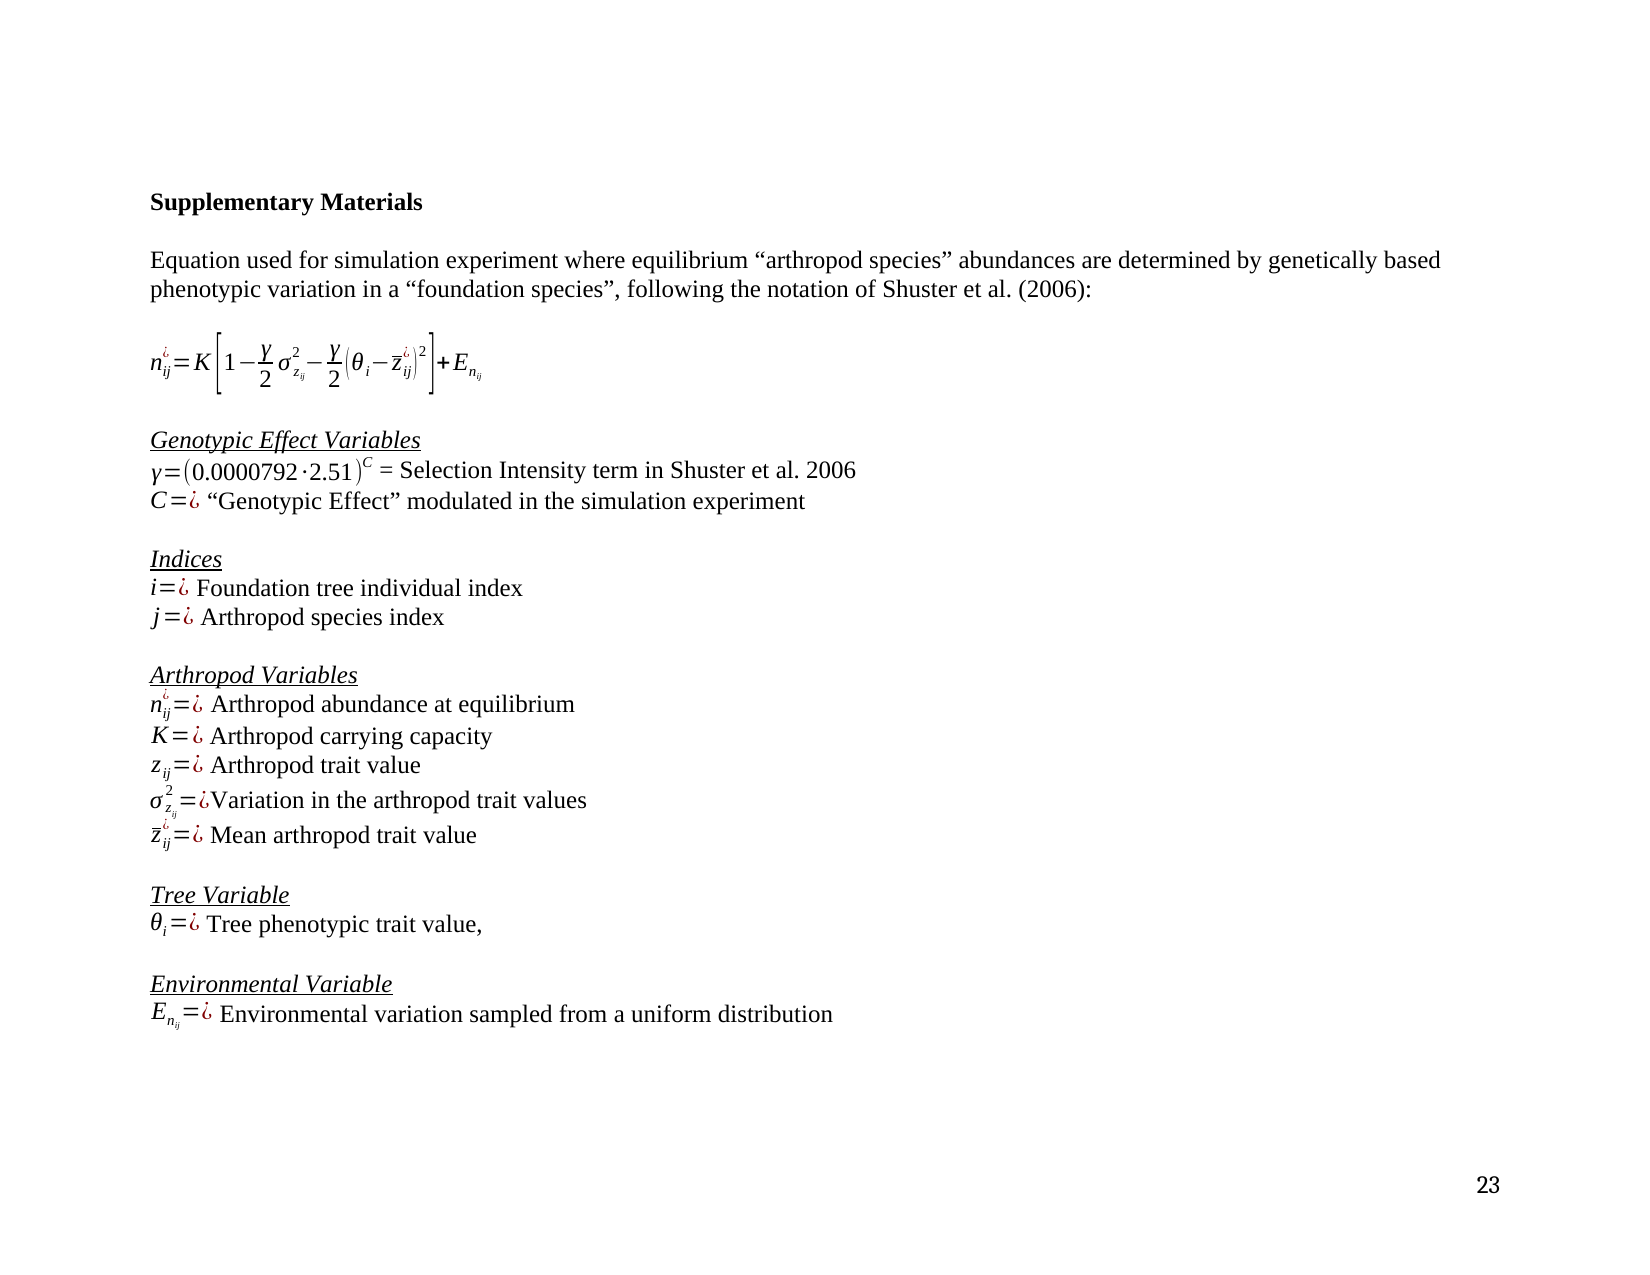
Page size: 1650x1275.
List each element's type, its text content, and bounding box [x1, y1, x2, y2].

text Arthropod species index [150, 602, 1500, 631]
text Tree Variable [150, 880, 1500, 909]
text “Genotypic Effect” modulated in the simulation experiment [150, 486, 1500, 515]
text Arthropod trait value [150, 750, 1500, 782]
text Arthropod carrying capacity [150, 721, 1500, 750]
text Foundation tree individual index [150, 573, 1500, 602]
text Environmental variation sampled from a uniform distribution [150, 998, 1500, 1031]
text = Selection Intensity term in Shuster et al. 2006 [150, 453, 1500, 486]
text Genotypic Effect Variables [150, 425, 1500, 453]
text Arthropod abundance at equilibrium [150, 688, 1500, 721]
text Tree phenotypic trait value, [150, 909, 1500, 940]
text Equation used for simulation experiment where equilibrium “arthropod species” abundances are determined by genetically based phenotypic variation in a “foundation species”, following the notation of Shuster et al. (2006): [150, 245, 1500, 302]
text Environmental Variable [150, 969, 1500, 998]
text Variation in the arthropod trait values [150, 782, 1500, 819]
text Supplementary Materials [150, 187, 1500, 216]
text Arthropod Variables [150, 660, 1500, 688]
text Mean arthropod trait value [150, 819, 1500, 851]
text Indices [150, 544, 1500, 573]
